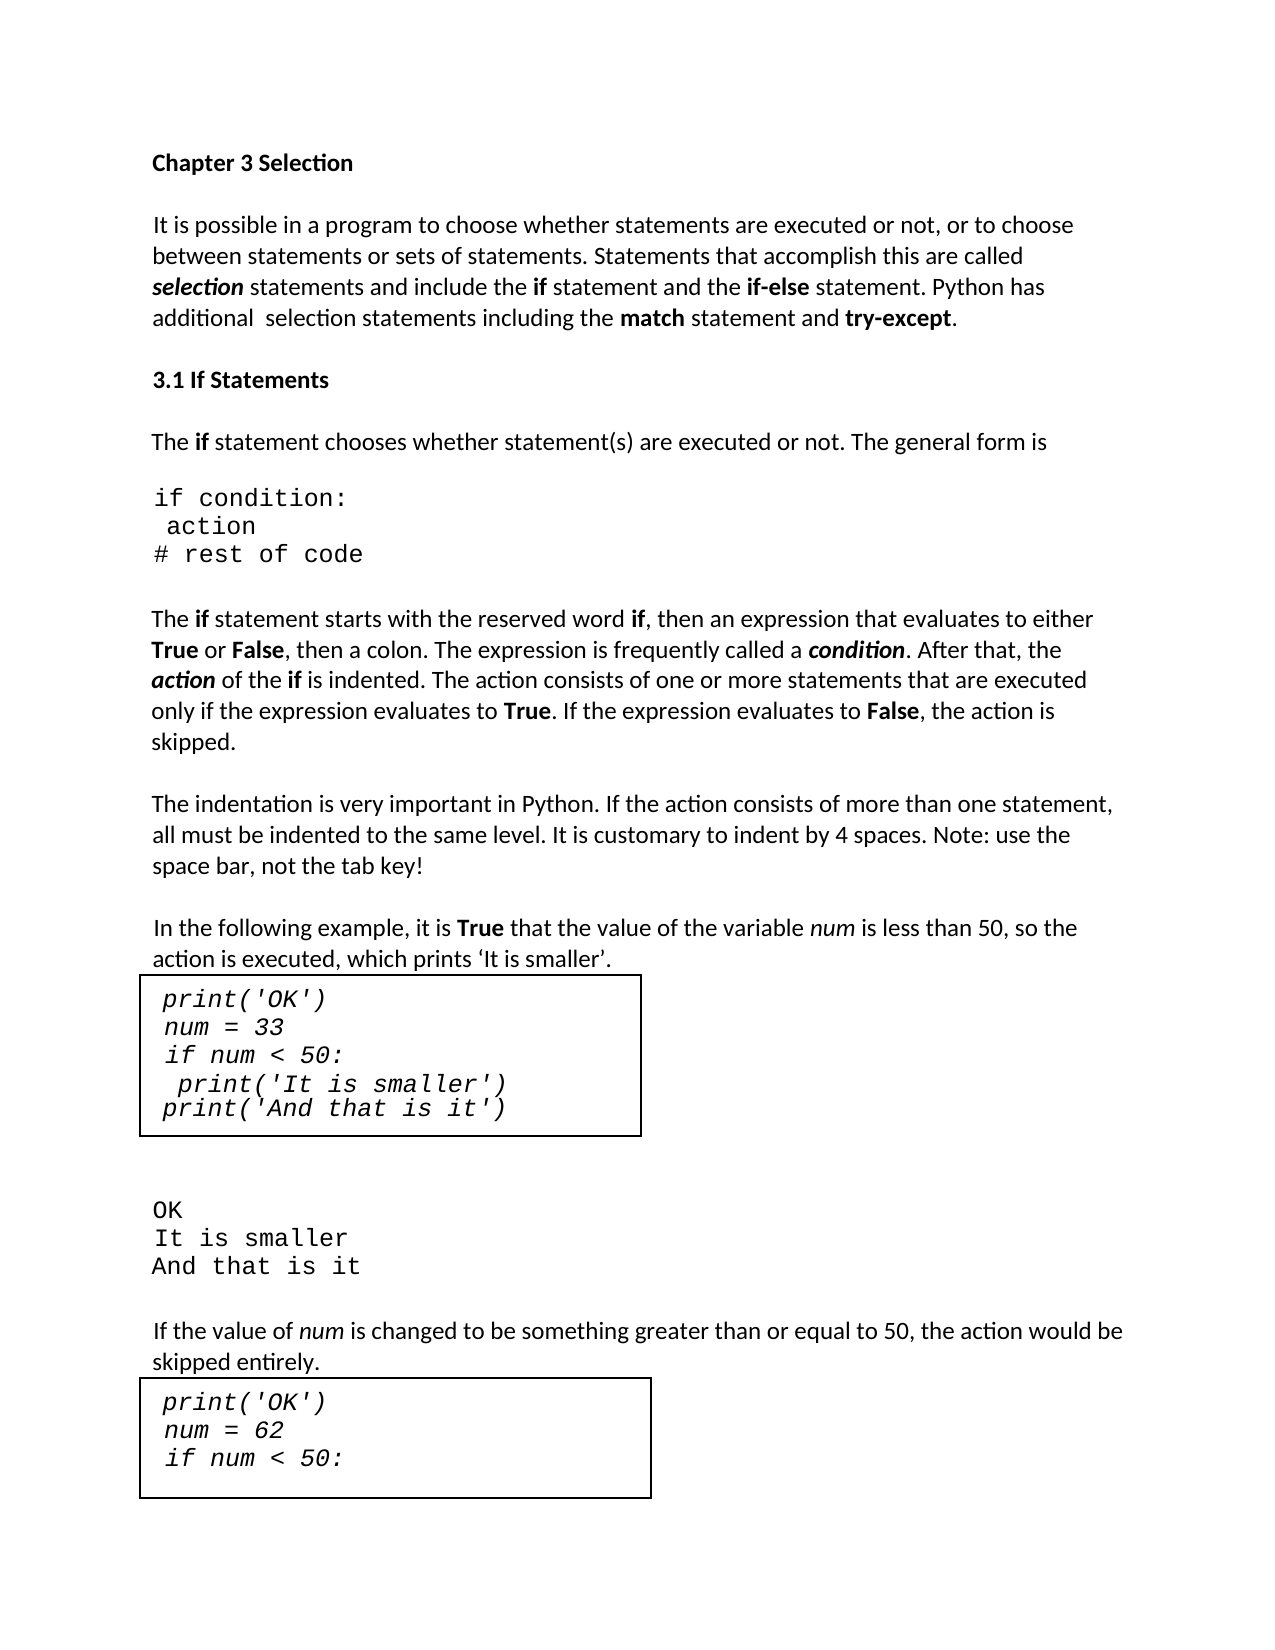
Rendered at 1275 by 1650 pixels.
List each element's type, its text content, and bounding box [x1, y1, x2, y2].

text if condition: [153, 485, 1128, 514]
text The if statement starts with the reserved word if, then an expression that evaluates to either True or False, then a colon. The expression is frequently called a condition. After that, the action of the if is indented. The action consists of one or more statements that are executed only if the expression evaluates to True. If the expression evaluates to False, the action is skipped. [151, 603, 1099, 757]
text If the value of num is changed to be something greater than or equal to 50, the action would be skipped entirely. [152, 1315, 1127, 1376]
text OK [152, 1197, 1128, 1226]
text 3.1 If Statements [152, 364, 1128, 394]
table_header print('OK') num = 33 if num < 50: print('It is smaller') print('And that is it') [141, 976, 640, 1135]
text It is possible in a program to choose whether statements are executed or not, or to choose between statements or sets of statements. Statements that accomplish this are called selection statements and include the if statement and the if-else statement. Python has additional selection statements including the match statement and try-except. [152, 209, 1121, 332]
text It is smaller [154, 1226, 1128, 1254]
text # rest of code [153, 542, 1128, 570]
text The if statement chooses whether statement(s) are executed or not. The general form is [151, 426, 1128, 457]
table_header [141, 1379, 650, 1497]
text And that is it [151, 1254, 1128, 1282]
text Chapter 3 Selection [152, 147, 1128, 178]
text The indentation is very important in Python. If the action consists of more than one statement, all must be indented to the same level. It is customary to indent by 4 spaces. Note: use the space bar, not the tab key! [151, 789, 1120, 881]
text action [151, 514, 1128, 542]
text In the following example, it is True that the value of the variable num is less than 50, so the action is executed, which prints ‘It is smaller’. [152, 912, 1081, 973]
